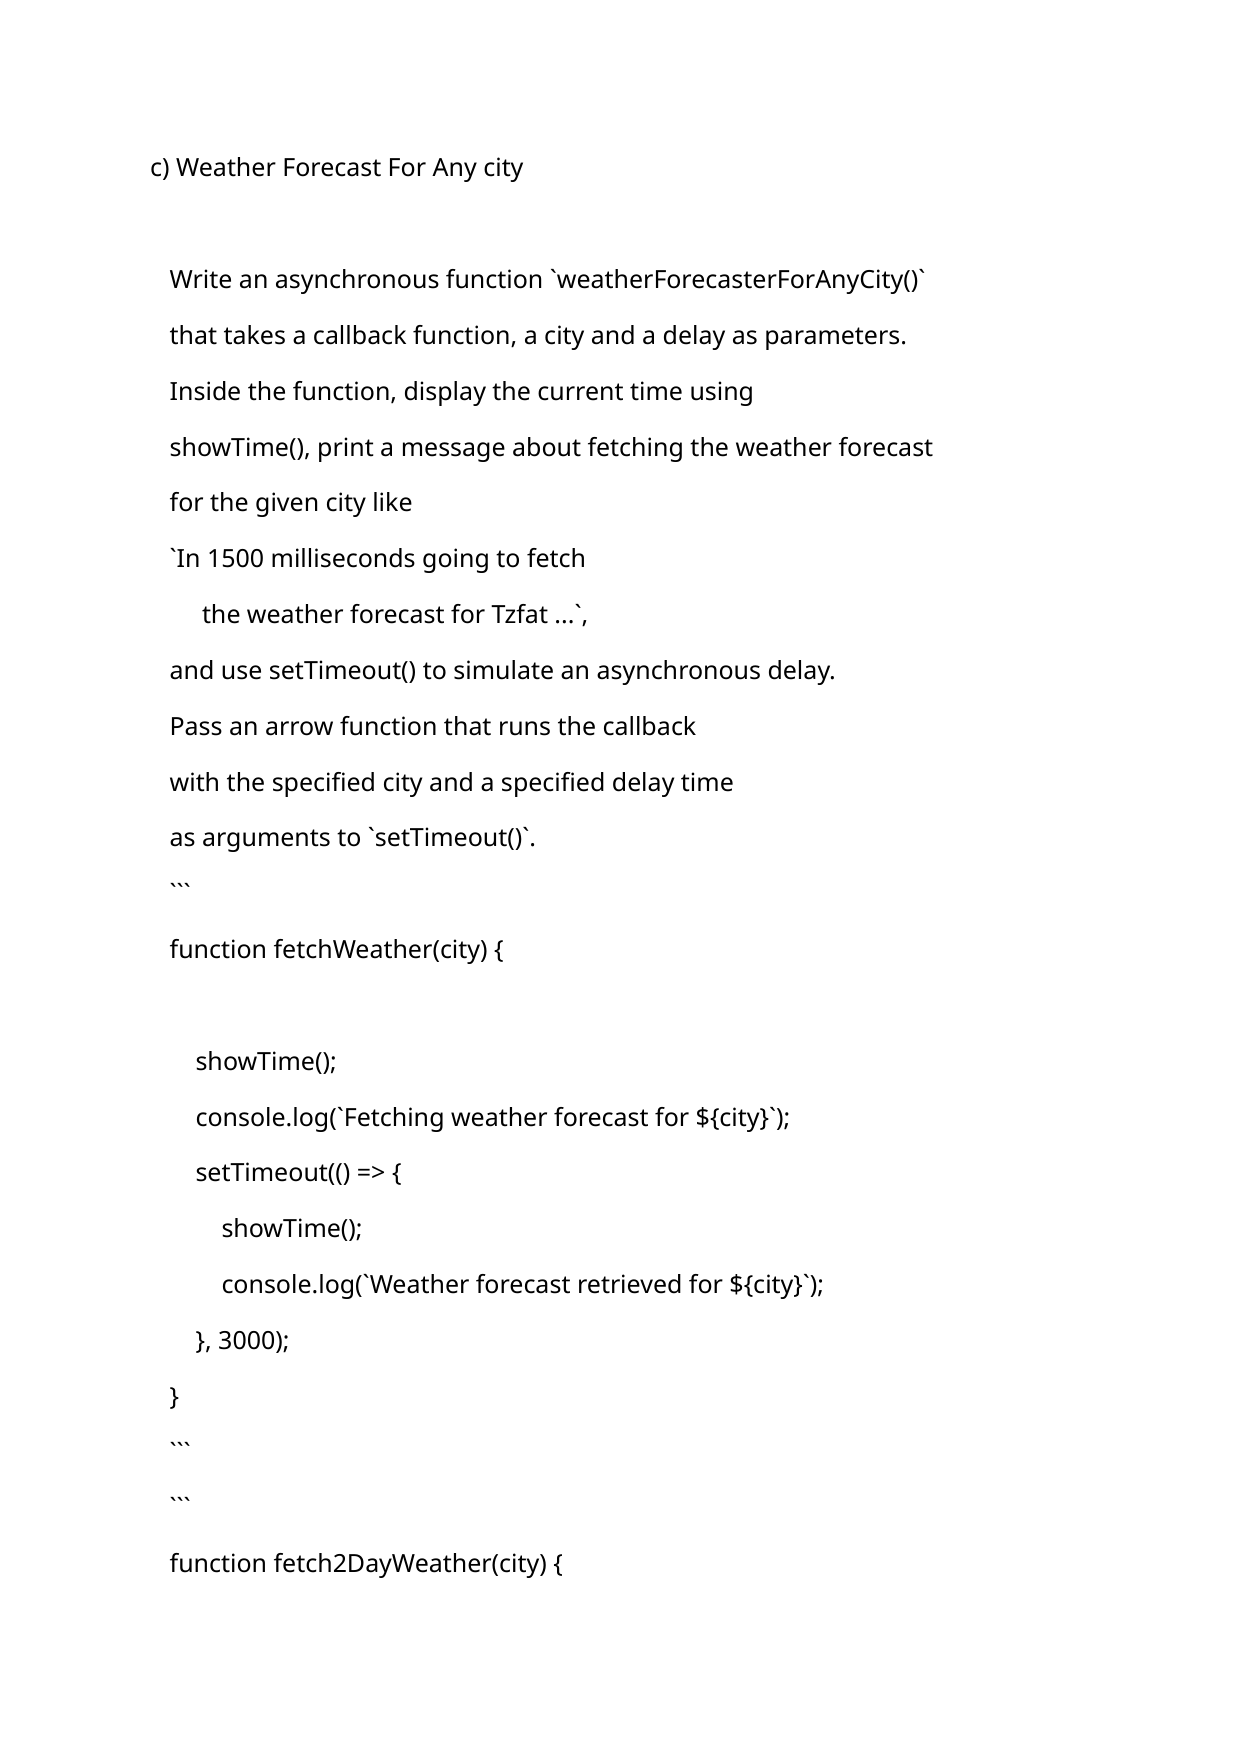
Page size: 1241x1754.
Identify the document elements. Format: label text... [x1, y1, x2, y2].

text function fetch2DayWeather(city) { [150, 1546, 1090, 1580]
text the weather forecast for Tzfat ...`, [150, 597, 1090, 631]
text and use setTimeout() to simulate an asynchronous delay. [150, 652, 1090, 687]
text ``` [150, 876, 1090, 910]
text ``` [150, 1434, 1090, 1468]
text showTime(); [150, 1211, 1090, 1245]
text for the given city like [150, 485, 1090, 519]
text function fetchWeather(city) { [150, 932, 1090, 966]
text console.log(`Fetching weather forecast for ${city}`); [150, 1099, 1090, 1133]
text ``` [150, 1490, 1090, 1524]
text console.log(`Weather forecast retrieved for ${city}`); [150, 1267, 1090, 1301]
text showTime(); [150, 1043, 1090, 1077]
text as arguments to `setTimeout()`. [150, 820, 1090, 854]
text with the specified city and a specified delay time [150, 764, 1090, 798]
text showTime(), print a message about fetching the weather forecast [150, 429, 1090, 463]
text Write an asynchronous function `weatherForecasterForAnyCity()` [150, 262, 1090, 296]
text setTimeout(() => { [150, 1155, 1090, 1189]
text `In 1500 milliseconds going to fetch [150, 541, 1090, 575]
text Pass an arrow function that runs the callback [150, 708, 1090, 742]
text that takes a callback function, a city and a delay as parameters. [150, 317, 1090, 352]
text } [150, 1378, 1090, 1412]
text Inside the function, display the current time using [150, 373, 1090, 407]
text }, 3000); [150, 1322, 1090, 1357]
text c) Weather Forecast For Any city [150, 150, 1090, 184]
